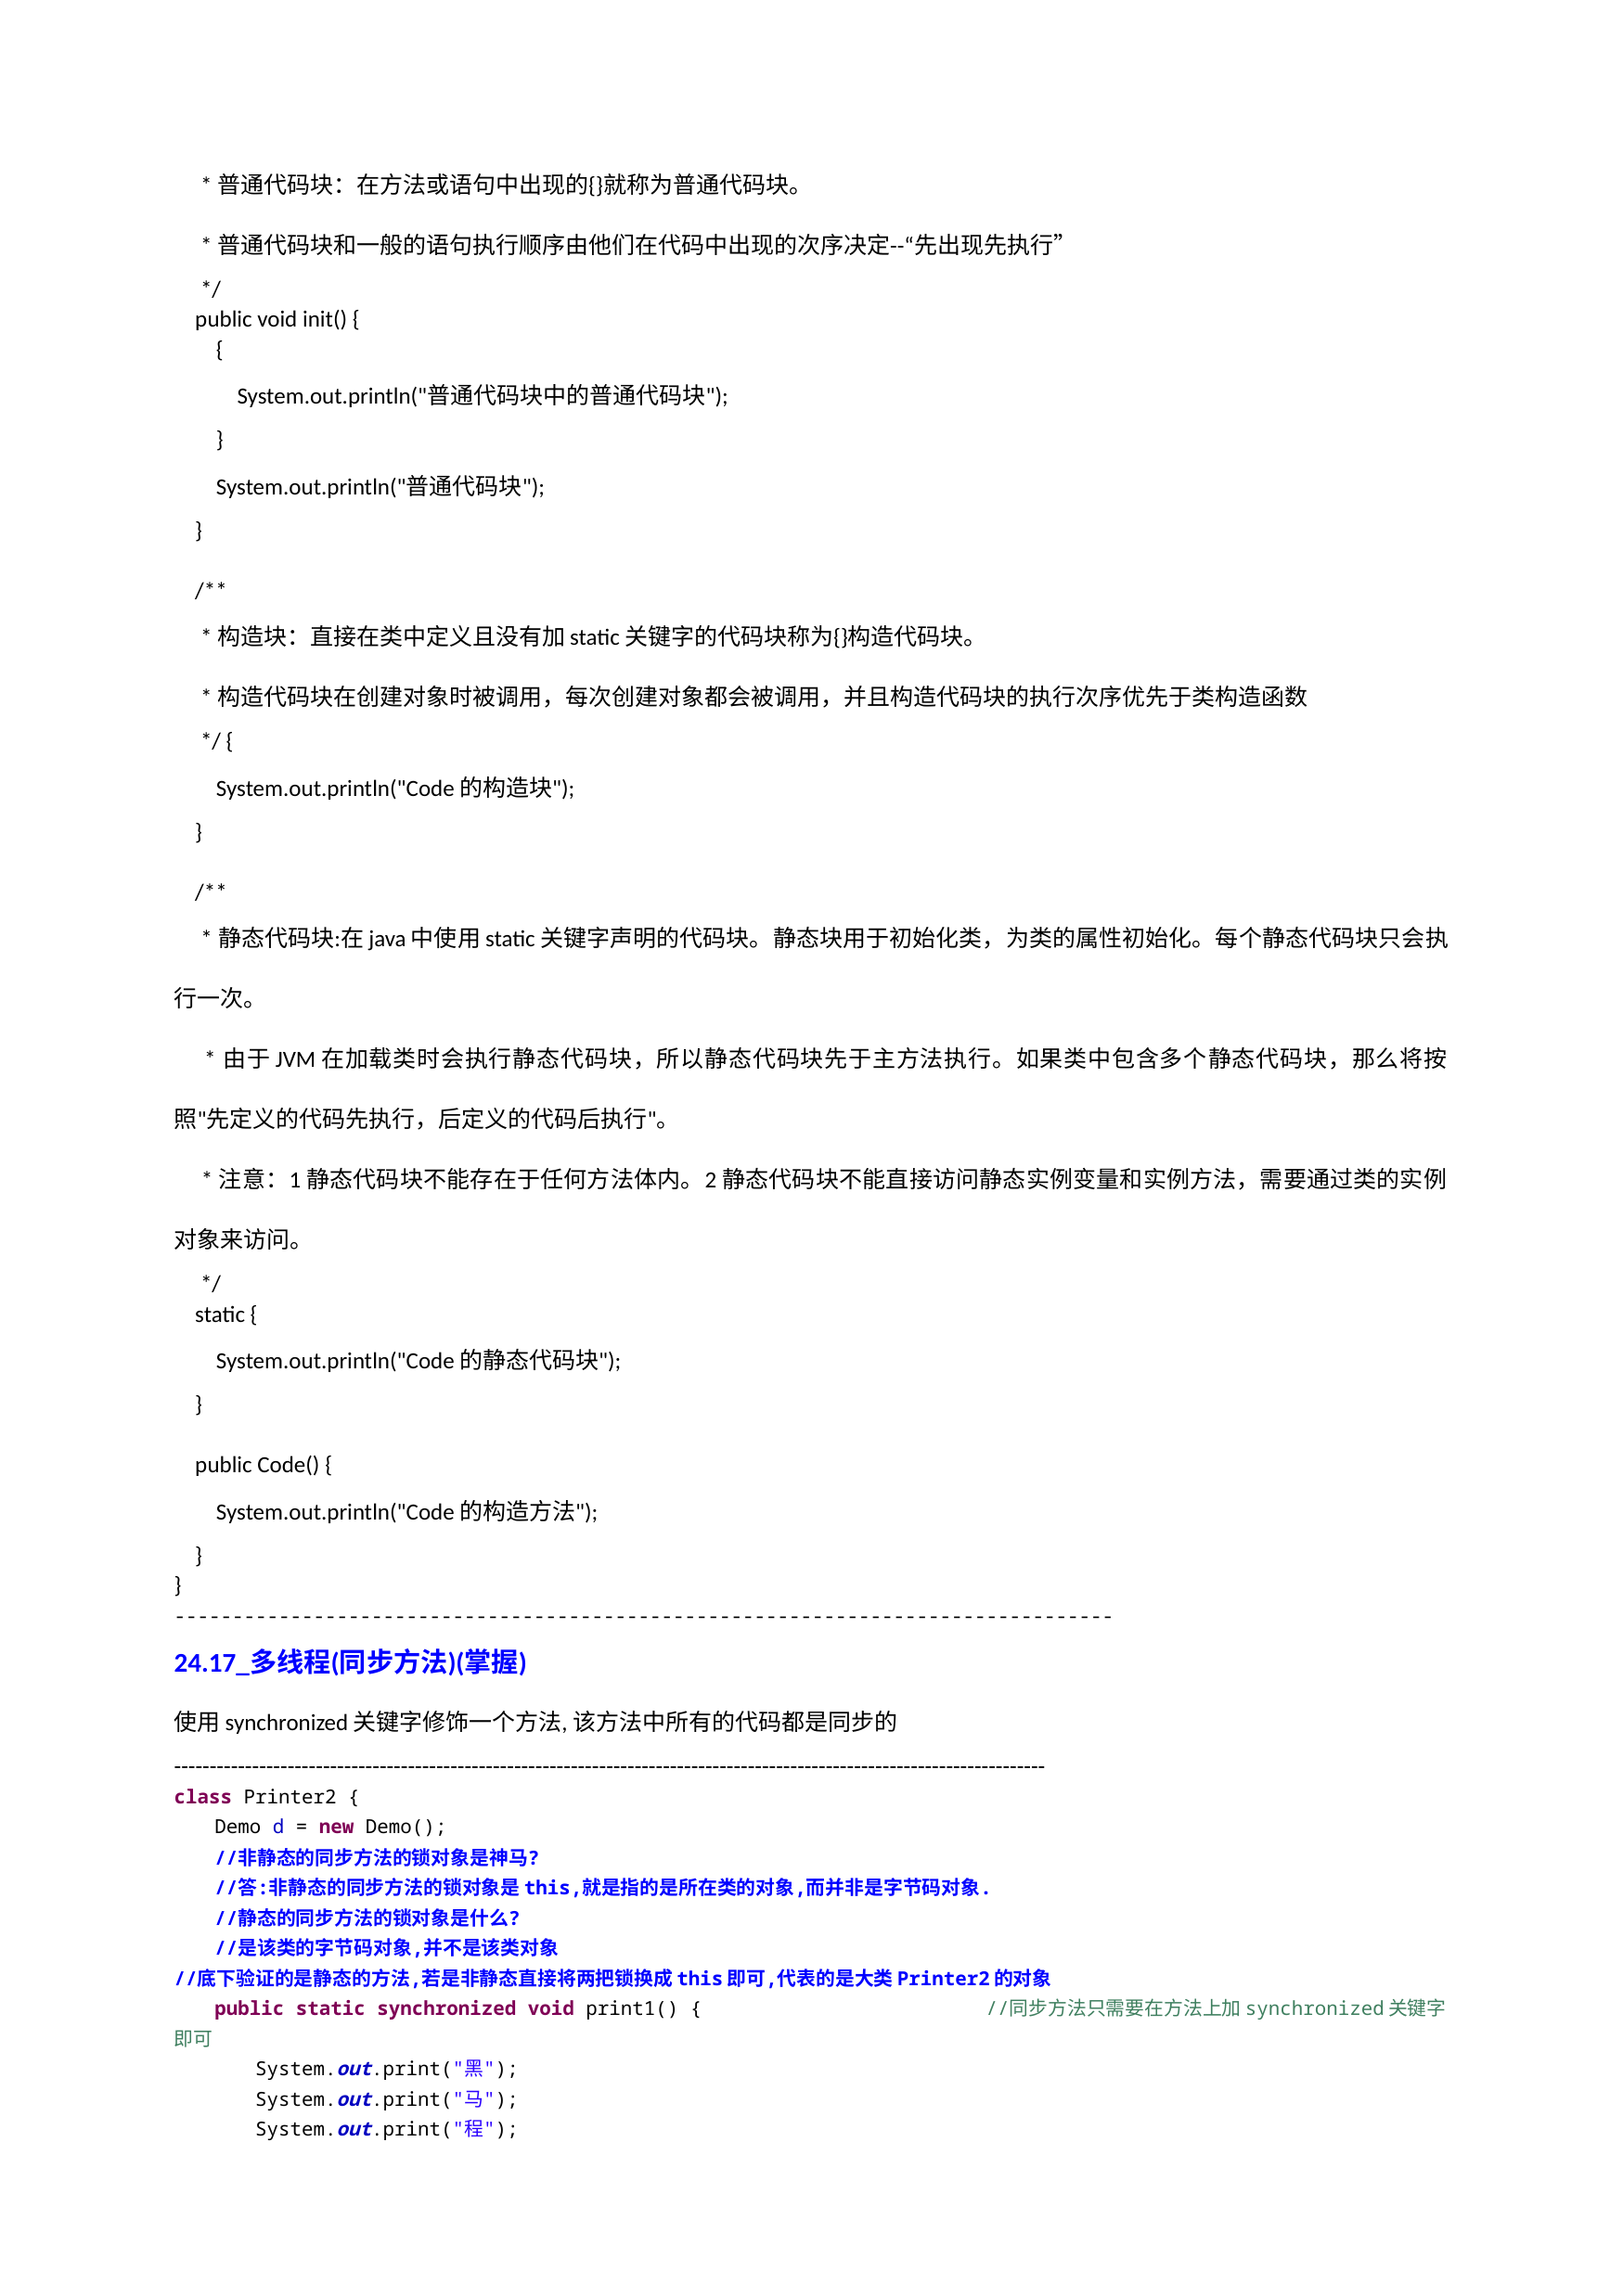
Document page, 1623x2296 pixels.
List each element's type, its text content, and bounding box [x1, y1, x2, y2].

subtitle 24.17_多线程(同步方法)(掌握) [174, 1630, 1449, 1690]
text //底下验证的是静态的方法,若是非静态直接将两把锁换成this即可,代表的是大类Printer2的对象 [174, 1962, 1449, 1992]
text 使用synchronized关键字修饰一个方法, 该方法中所有的代码都是同步的 [174, 1690, 1449, 1751]
text //是该类的字节码对象,并不是该类对象 [174, 1931, 1449, 1962]
text System.out.print("黑"); [174, 2052, 1449, 2083]
text --------------------------------------------------------------------------------- [174, 1600, 1449, 1630]
text System.out.print("程"); [174, 2112, 1449, 2143]
text //静态的同步方法的锁对象是什么? [174, 1902, 1449, 1931]
text Demo d = new Demo(); [174, 1811, 1449, 1841]
text System.out.print("马"); [174, 2083, 1449, 2112]
text class Printer2 { [174, 1781, 1449, 1811]
text --------------------------------------------------------------------------------------------------------------------------- [174, 1751, 1449, 1781]
text //答:非静态的同步方法的锁对象是this,就是指的是所在类的对象,而并非是字节码对象. [174, 1871, 1449, 1902]
text public static synchronized void print1() { //同步方法只需要在方法上加synchronized关键字即可 [174, 1992, 1449, 2052]
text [174, 153, 1449, 1600]
text //非静态的同步方法的锁对象是神马? [174, 1841, 1449, 1871]
